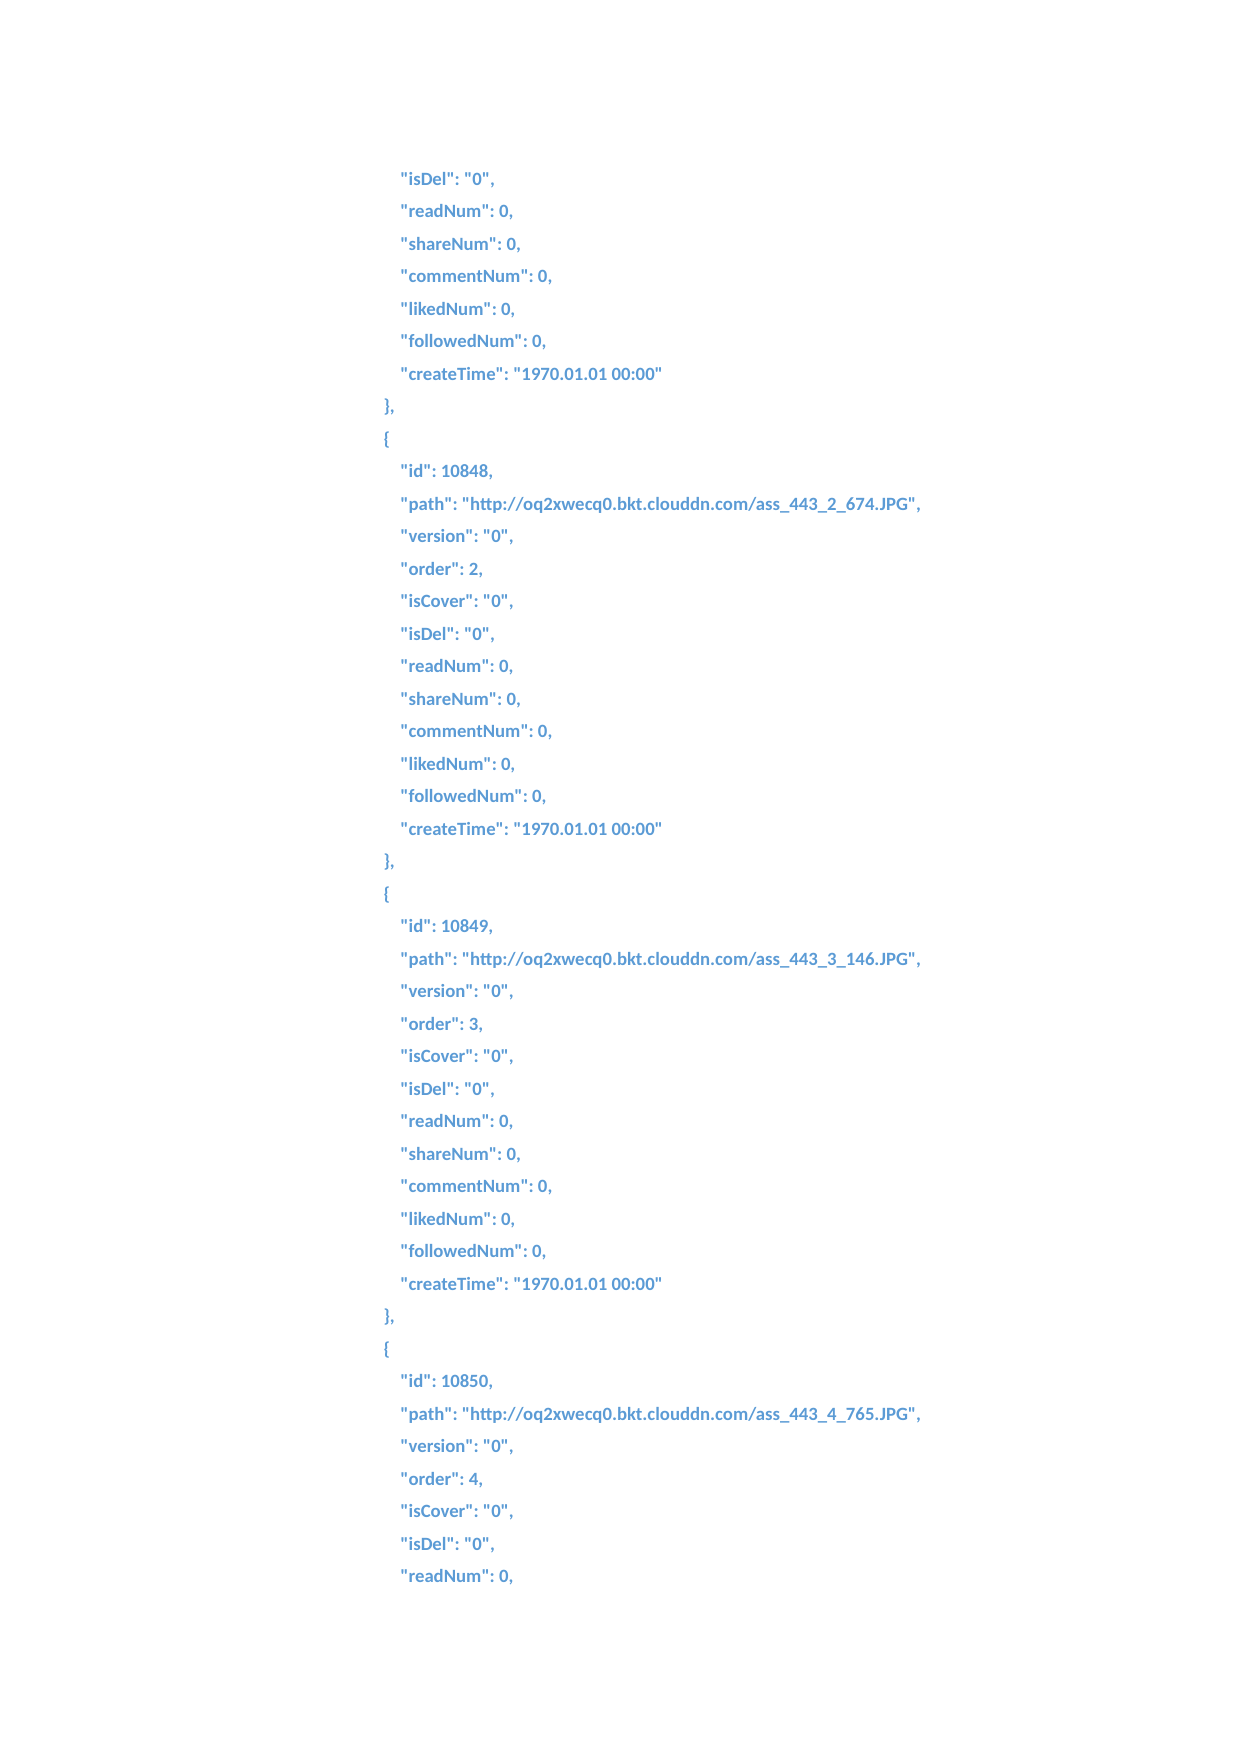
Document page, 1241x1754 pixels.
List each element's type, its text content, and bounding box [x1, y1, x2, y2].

text "version": "0", [187, 974, 1053, 1007]
text "isDel": "0", [187, 1527, 1053, 1559]
text "createTime": "1970.01.01 00:00" [187, 812, 1053, 844]
text "order": 3, [187, 1007, 1053, 1039]
text "followedNum": 0, [187, 324, 1053, 357]
text "isDel": "0", [187, 162, 1053, 194]
text { [187, 422, 1053, 454]
text "isCover": "0", [187, 1494, 1053, 1527]
text { [187, 877, 1053, 909]
text { [187, 1332, 1053, 1364]
text "createTime": "1970.01.01 00:00" [187, 1267, 1053, 1299]
text "path": "http://oq2xwecq0.bkt.clouddn.com/ass_443_3_146.JPG", [187, 942, 1053, 974]
text "id": 10849, [187, 909, 1053, 942]
text "commentNum": 0, [187, 1169, 1053, 1202]
text "commentNum": 0, [187, 714, 1053, 747]
text "shareNum": 0, [187, 682, 1053, 714]
text "likedNum": 0, [187, 1202, 1053, 1234]
text "path": "http://oq2xwecq0.bkt.clouddn.com/ass_443_4_765.JPG", [187, 1397, 1053, 1429]
text "path": "http://oq2xwecq0.bkt.clouddn.com/ass_443_2_674.JPG", [187, 487, 1053, 519]
text }, [187, 1299, 1053, 1332]
text "order": 4, [187, 1462, 1053, 1494]
text "likedNum": 0, [187, 747, 1053, 779]
text "createTime": "1970.01.01 00:00" [187, 357, 1053, 389]
text "followedNum": 0, [187, 779, 1053, 812]
text "isCover": "0", [187, 1039, 1053, 1072]
text "id": 10850, [187, 1364, 1053, 1397]
text "readNum": 0, [187, 1104, 1053, 1137]
text "likedNum": 0, [187, 292, 1053, 324]
text "version": "0", [187, 1429, 1053, 1462]
text "commentNum": 0, [187, 259, 1053, 292]
text "readNum": 0, [187, 649, 1053, 682]
text "id": 10848, [187, 454, 1053, 487]
text "shareNum": 0, [187, 227, 1053, 259]
text "followedNum": 0, [187, 1234, 1053, 1267]
text "isCover": "0", [187, 584, 1053, 617]
text }, [187, 389, 1053, 422]
text "version": "0", [187, 519, 1053, 552]
text "isDel": "0", [187, 1072, 1053, 1104]
text }, [187, 844, 1053, 877]
text "isDel": "0", [187, 617, 1053, 649]
text "readNum": 0, [187, 1559, 1053, 1592]
text "order": 2, [187, 552, 1053, 584]
text "readNum": 0, [187, 194, 1053, 227]
text "shareNum": 0, [187, 1137, 1053, 1169]
